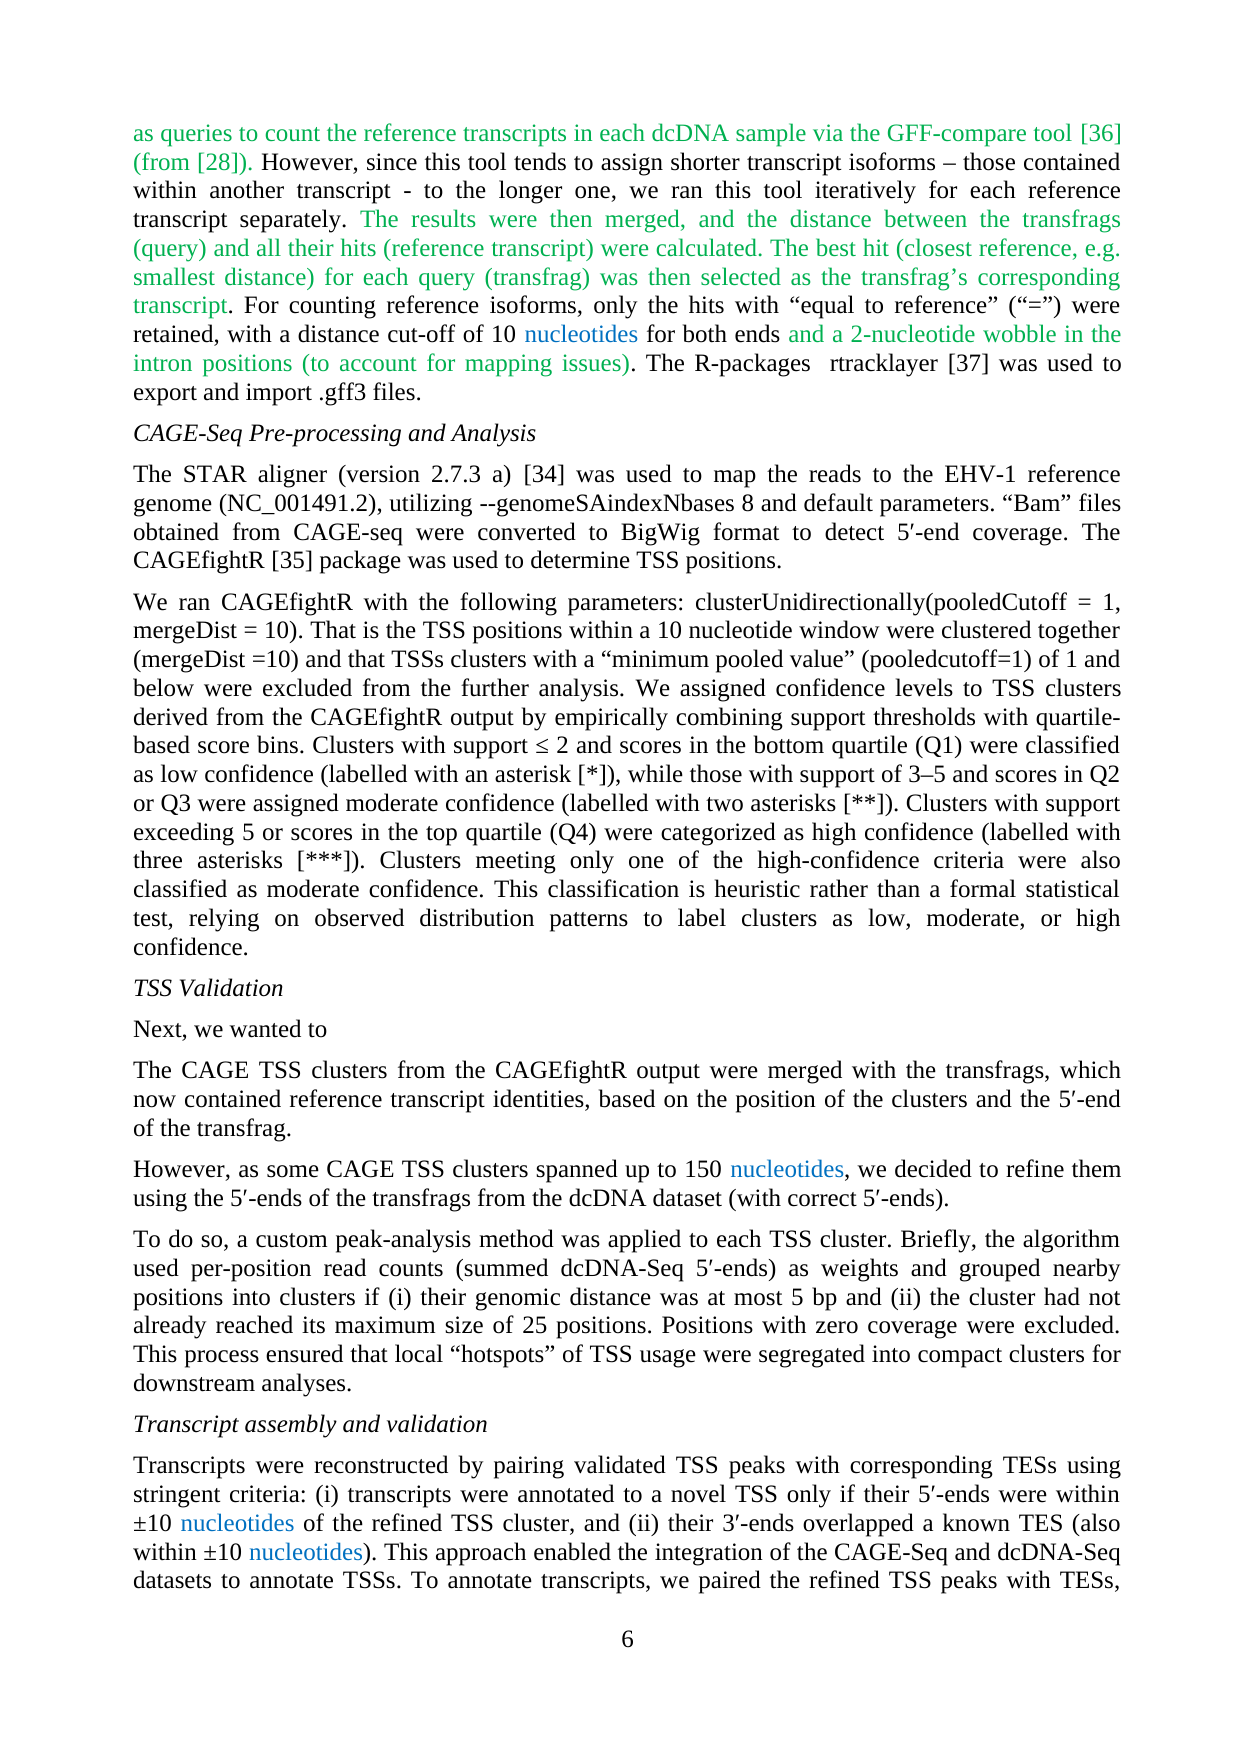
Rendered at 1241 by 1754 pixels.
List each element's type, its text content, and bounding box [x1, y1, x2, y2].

text The STAR aligner (version 2.7.3 a) [34] was used to map the reads to the EHV-1 reference genome (NC_001491.2), utilizing --genomeSAindexNbases 8 and default parameters. “Bam” files obtained from CAGE-seq were converted to BigWig format to detect 5′-end coverage. The CAGEfightR [35] package was used to determine TSS positions. [133, 459, 1122, 574]
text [133, 1451, 1122, 1594]
text We ran CAGEfightR with the following parameters: clusterUnidirectionally(pooledCutoff = 1, mergeDist = 10). That is the TSS positions within a 10 nucleotide window were clustered together (mergeDist =10) and that TSSs clusters with a “minimum pooled value” (pooledcutoff=1) of 1 and below were excluded from the further analysis. We assigned confidence levels to TSS clusters derived from the CAGEfightR output by empirically combining support thresholds with quartile-based score bins. Clusters with support ≤ 2 and scores in the bottom quartile (Q1) were classified as low confidence (labelled with an asterisk [*]), while those with support of 3–5 and scores in Q2 or Q3 were assigned moderate confidence (labelled with two asterisks [**]). Clusters with support exceeding 5 or scores in the top quartile (Q4) were categorized as high confidence (labelled with three asterisks [***]). Clusters meeting only one of the high-confidence criteria were also classified as moderate confidence. This classification is heuristic rather than a formal statistical test, relying on observed distribution patterns to label clusters as low, moderate, or high confidence. [133, 587, 1122, 961]
text TSS Validation [133, 973, 1122, 1002]
text To do so, a custom peak-analysis method was applied to each TSS cluster. Briefly, the algorithm used per-position read counts (summed dcDNA-Seq 5′-ends) as weights and grouped nearby positions into clusters if (i) their genomic distance was at most 5 bp and (ii) the cluster had not already reached its maximum size of 25 positions. Positions with zero coverage were excluded. This process ensured that local “hotspots” of TSS usage were segregated into compact clusters for downstream analyses. [133, 1224, 1122, 1397]
text Next, we wanted to [133, 1014, 1122, 1043]
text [133, 118, 1122, 406]
text However, as some CAGE TSS clusters spanned up to 150 nucleotides, we decided to refine them using the 5′-ends of the transfrags from the dcDNA dataset (with correct 5′-ends). [133, 1154, 1122, 1212]
text CAGE-Seq Pre-processing and Analysis [133, 418, 1122, 447]
text The CAGE TSS clusters from the CAGEfightR output were merged with the transfrags, which now contained reference transcript identities, based on the position of the clusters and the 5′-end of the transfrag. [133, 1056, 1122, 1142]
text Transcript assembly and validation [133, 1409, 1122, 1438]
